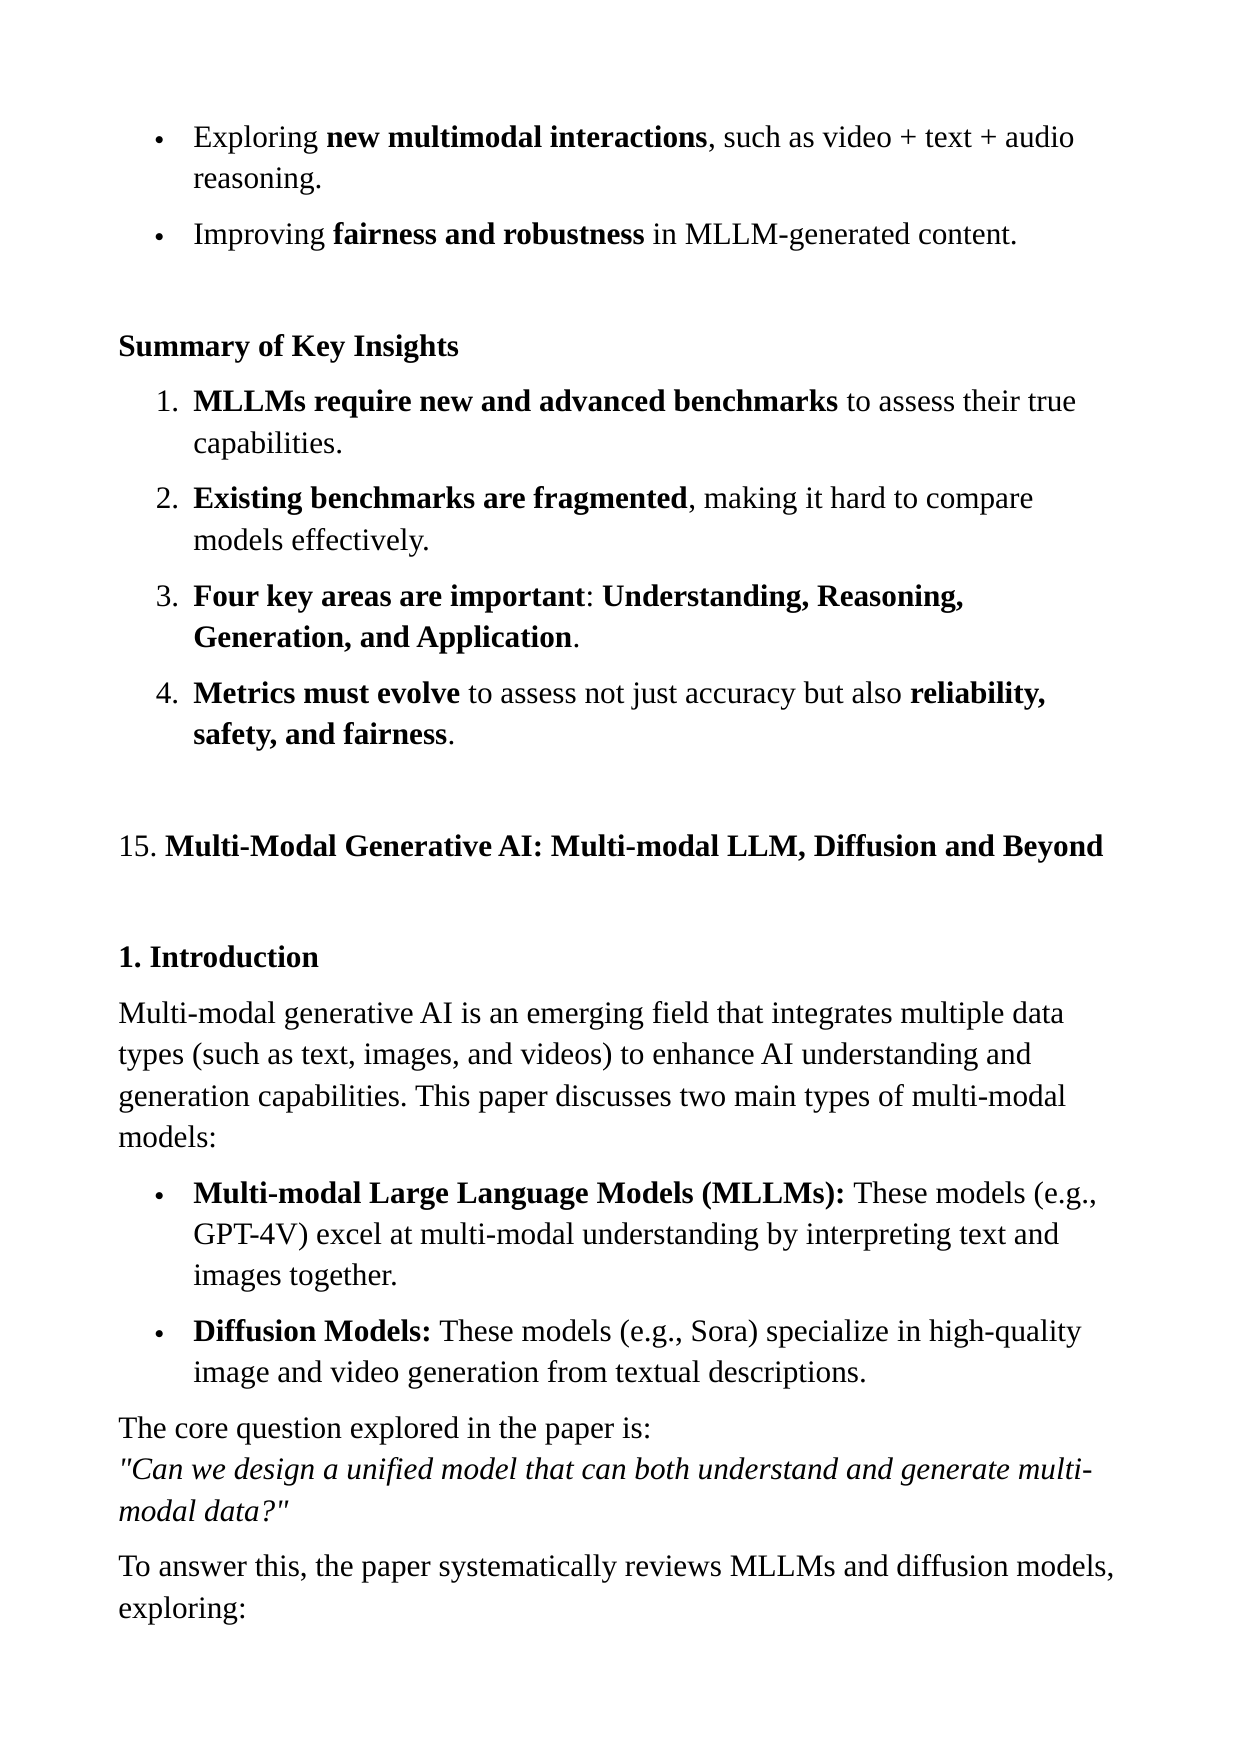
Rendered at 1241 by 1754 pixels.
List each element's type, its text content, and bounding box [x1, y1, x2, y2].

text 1. Introduction [118, 938, 1122, 974]
list MLLMs require new and advanced benchmarks to assess their true capabilities. [156, 383, 1122, 460]
list Four key areas are important: Understanding, Reasoning, Generation, and Application. [156, 577, 1122, 654]
text Multi-modal generative AI is an emerging field that integrates multiple data types (such as text, images, and videos) to enhance AI understanding and generation capabilities. This paper discusses two main types of multi-modal models: [118, 994, 1122, 1154]
list Improving fairness and robustness in MLLM-generated content. [156, 215, 1122, 251]
text Summary of Key Insights [118, 327, 1122, 363]
list Existing benchmarks are fragmented, making it hard to compare models effectively. [156, 480, 1122, 557]
list Multi-modal Large Language Models (MLLMs): These models (e.g., GPT-4V) excel at multi-modal understanding by interpreting text and images together. [156, 1174, 1122, 1292]
text The core question explored in the paper is: "Can we design a unified model that can both understand and generate multi-modal data?" [118, 1409, 1122, 1528]
list Diffusion Models: These models (e.g., Sora) specialize in high-quality image and video generation from textual descriptions. [156, 1312, 1122, 1389]
text To answer this, the paper systematically reviews MLLMs and diffusion models, exploring: [118, 1548, 1122, 1625]
list Metrics must evolve to assess not just accuracy but also reliability, safety, and fairness. [156, 674, 1122, 751]
list Exploring new multimodal interactions, such as video + text + audio reasoning. [156, 118, 1122, 195]
text 15. Multi-Modal Generative AI: Multi-modal LLM, Diffusion and Beyond [118, 827, 1122, 863]
